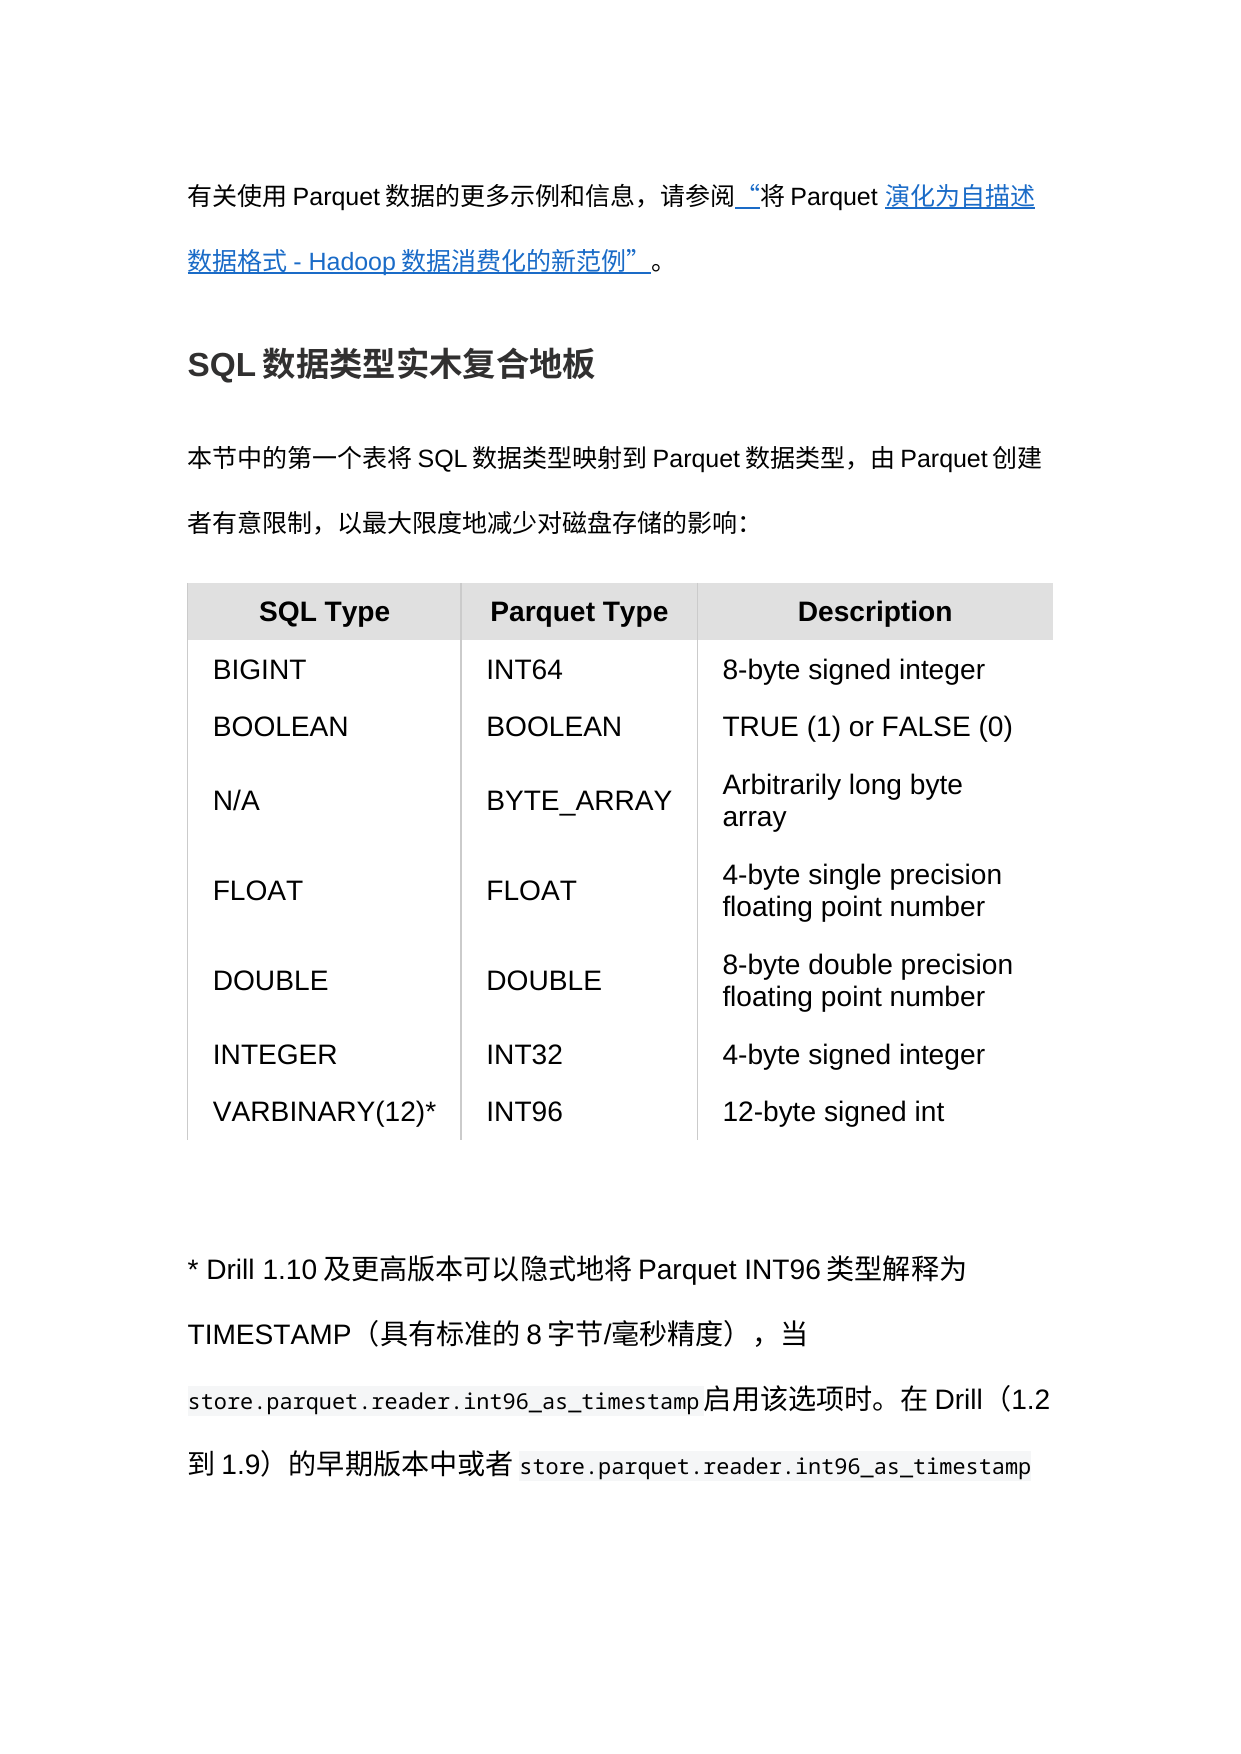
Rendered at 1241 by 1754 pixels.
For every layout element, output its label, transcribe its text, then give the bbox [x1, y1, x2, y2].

table_cell FLOAT [188, 845, 460, 935]
subtitle SQL数据类型实木复合地板 [187, 329, 1053, 394]
table_cell TRUE (1) or FALSE (0) [698, 698, 1053, 755]
table_header Parquet Type [462, 583, 697, 640]
table_cell BIGINT [188, 640, 460, 698]
table_cell INT32 [462, 1025, 697, 1083]
table_header SQL Type [188, 583, 460, 640]
table_cell VARBINARY(12)* [188, 1083, 460, 1140]
table_cell N/A [188, 755, 460, 845]
table_cell 12-byte signed int [698, 1083, 1053, 1140]
table_cell BOOLEAN [462, 698, 697, 755]
table_cell DOUBLE [188, 935, 460, 1025]
table_cell INT64 [462, 640, 697, 698]
table_cell 8-byte double precision floating point number [698, 935, 1053, 1025]
table_cell 4-byte single precision floating point number [698, 845, 1053, 935]
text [187, 1234, 1053, 1494]
table_cell FLOAT [462, 845, 697, 935]
table_cell INTEGER [188, 1025, 460, 1083]
table_header Description [698, 583, 1053, 640]
table_cell 8-byte signed integer [698, 640, 1053, 698]
table_cell DOUBLE [462, 935, 697, 1025]
table_cell Arbitrarily long byte array [698, 755, 1053, 845]
text 本节中的第一个表将SQL数据类型映射到Parquet数据类型，由Parquet创建者有意限制，以最大限度地减少对磁盘存储的影响： [187, 424, 1053, 554]
table_cell BYTE_ARRAY [462, 755, 697, 845]
table_cell BOOLEAN [188, 698, 460, 755]
text 有关使用Parquet数据的更多示例和信息，请参阅“将Parquet 演化为自描述数据格式 - Hadoop数据消费化的新范例”。 [187, 162, 1053, 292]
table_cell INT96 [462, 1083, 697, 1140]
table_cell 4-byte signed integer [698, 1025, 1053, 1083]
